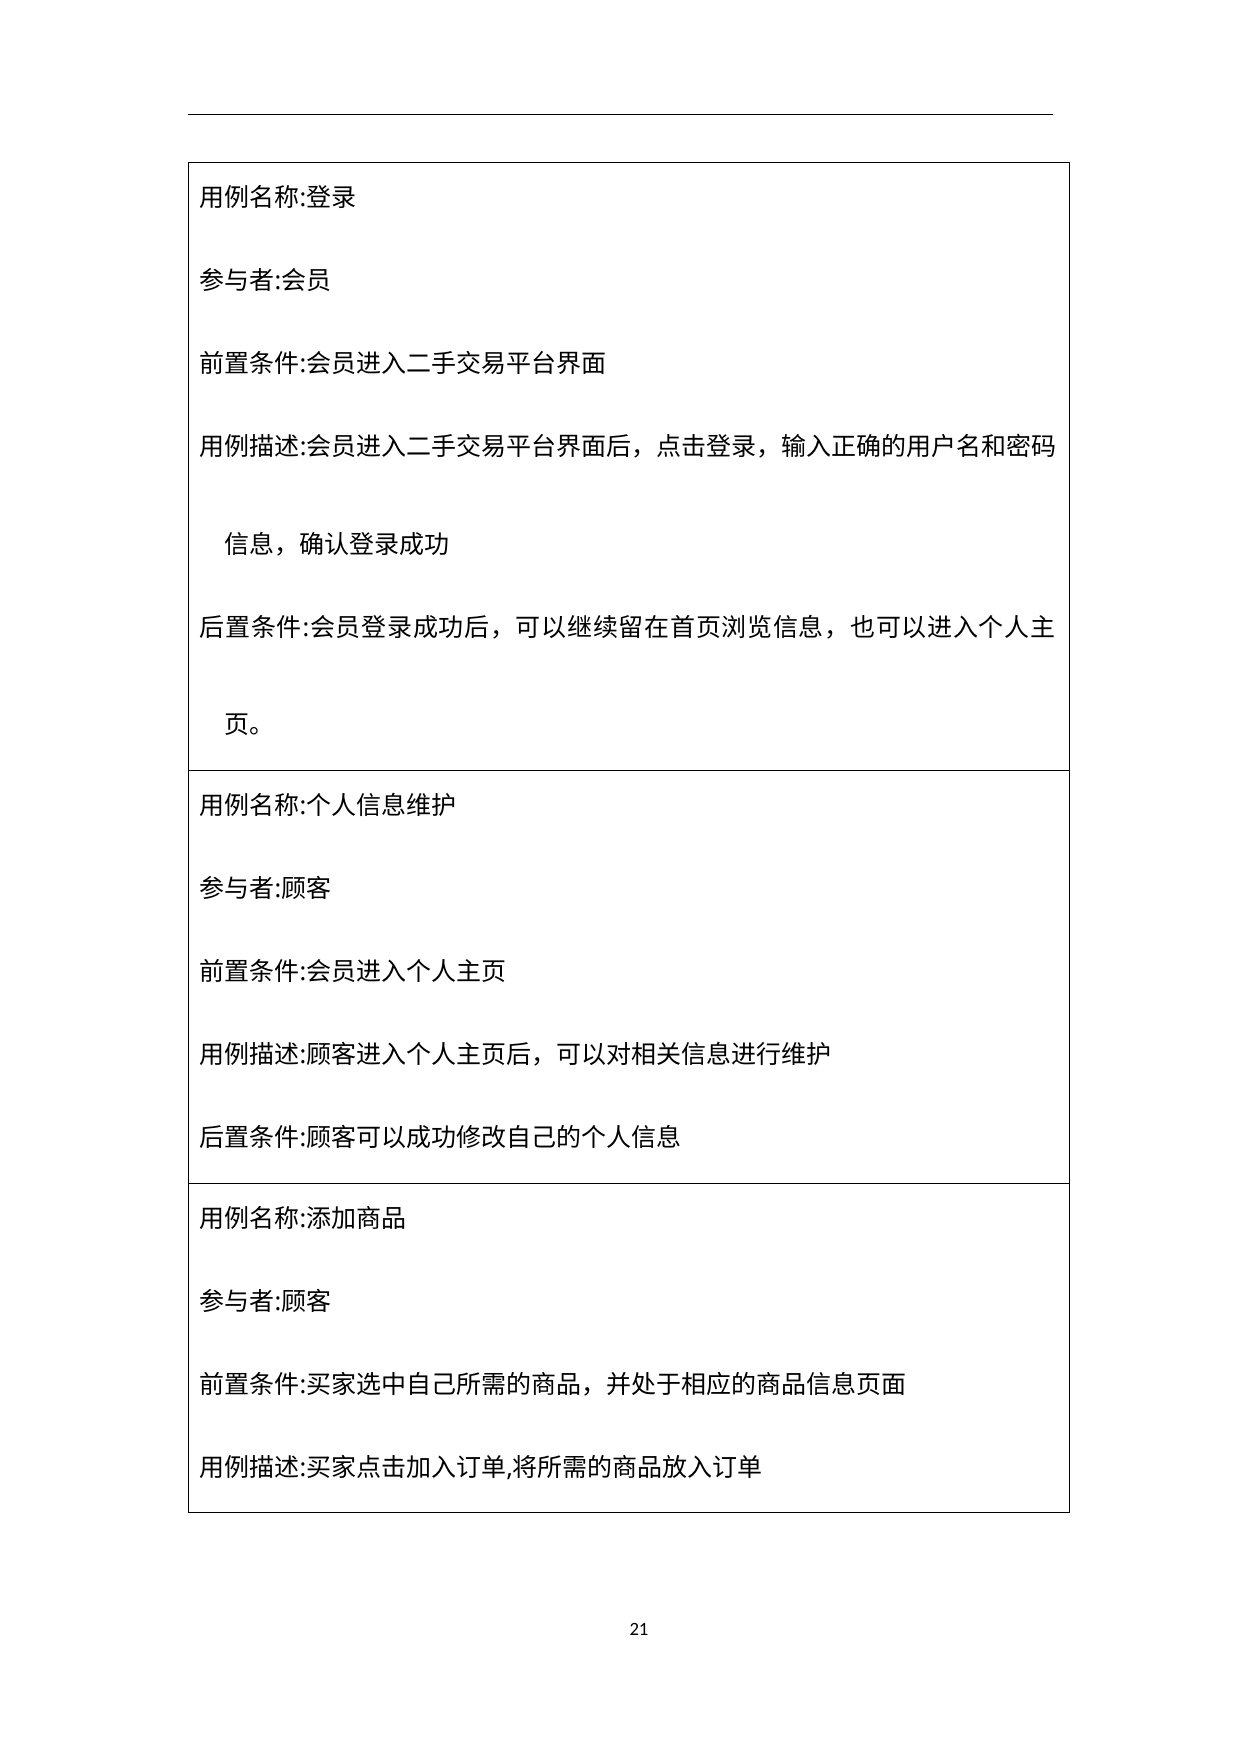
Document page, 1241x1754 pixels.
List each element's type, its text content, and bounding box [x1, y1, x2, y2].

table_cell 用例名称:个人信息维护 参与者:顾客 前置条件:会员进入个人主页 用例描述:顾客进入个人主页后，可以对相关信息进行维护 后置条件:顾客可以成功修改自己的个人信息 [189, 771, 1069, 1183]
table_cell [189, 1184, 1069, 1512]
table_header 用例名称:登录 参与者:会员 前置条件:会员进入二手交易平台界面 用例描述:会员进入二手交易平台界面后，点击登录，输入正确的用户名和密码信息，确认登录成功 后置条件:会员登录成功后，可以继续留在首页浏览信息，也可以进入个人主页。 [189, 163, 1069, 770]
